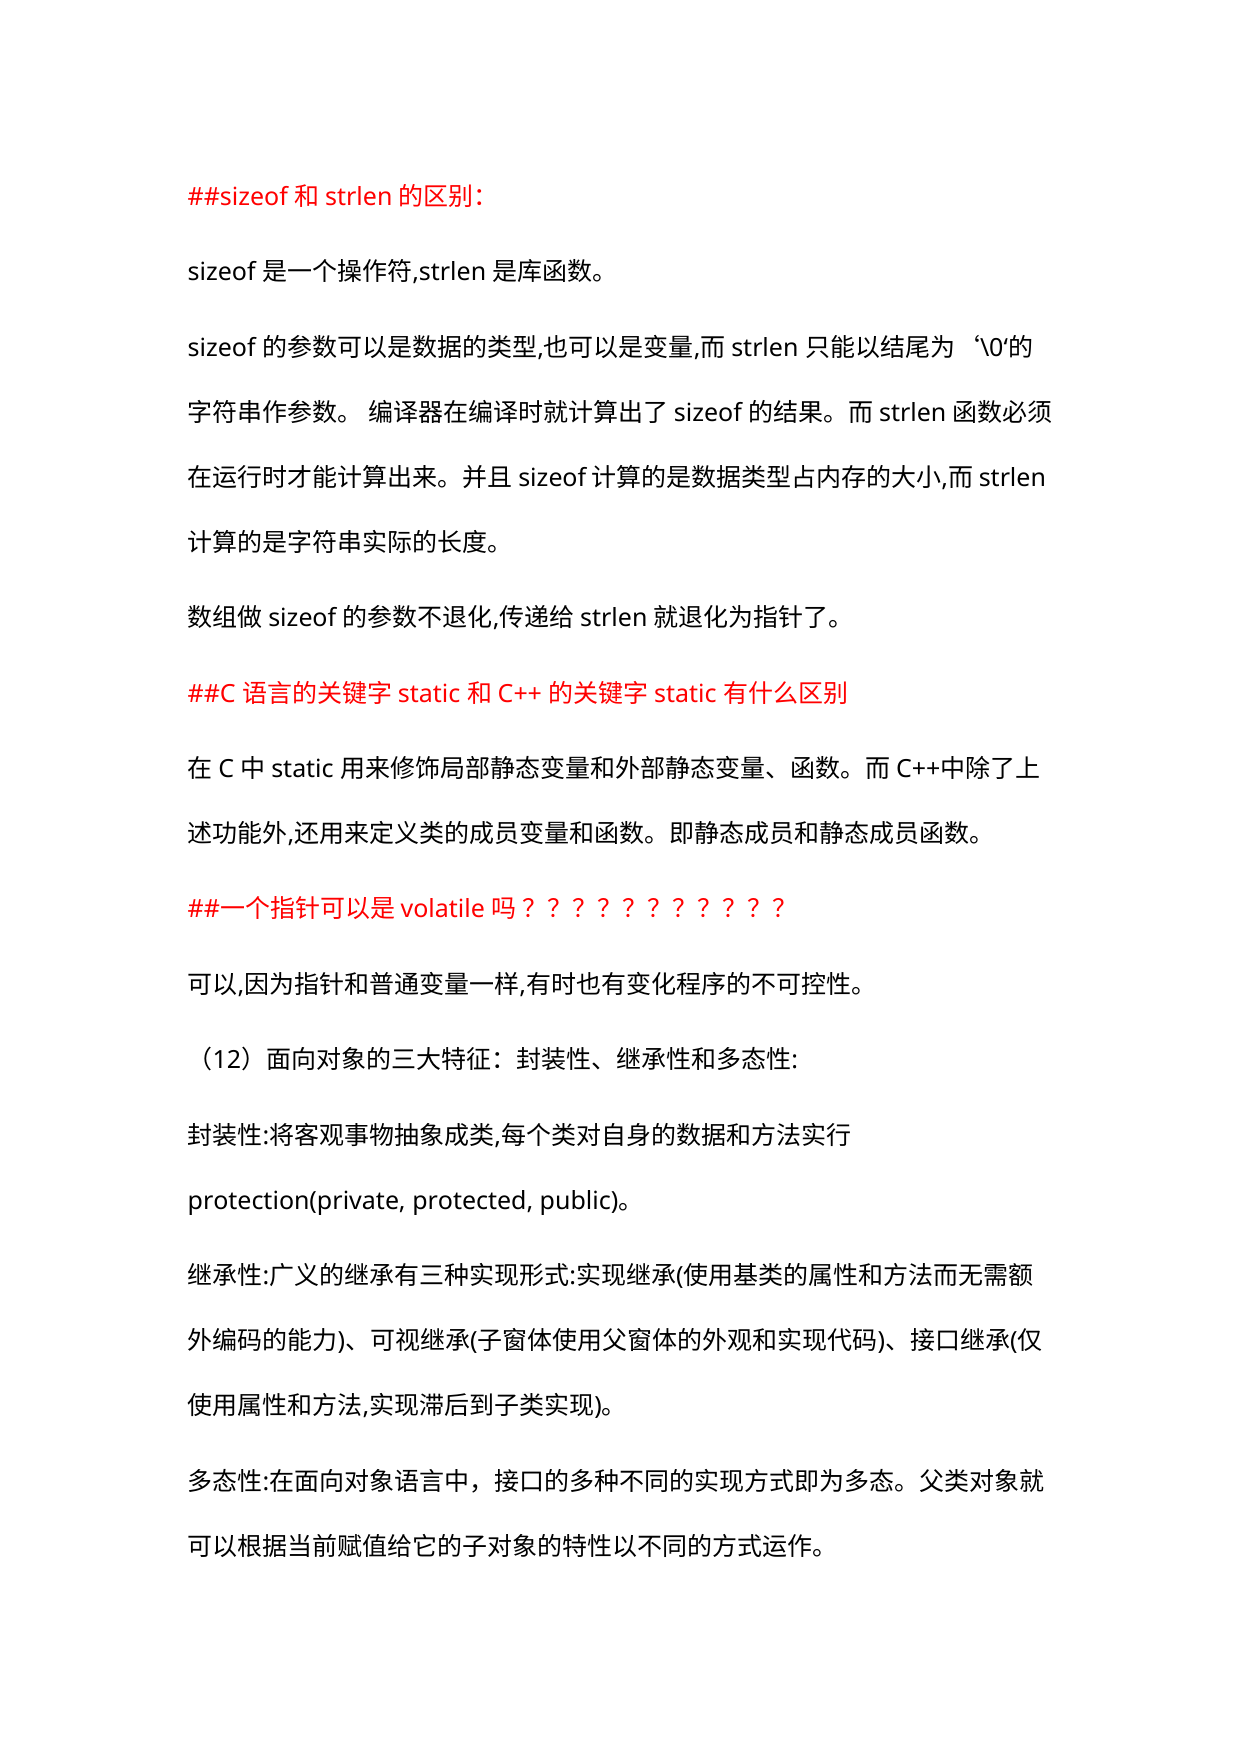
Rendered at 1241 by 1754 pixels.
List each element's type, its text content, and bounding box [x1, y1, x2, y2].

text 封装性:将客观事物抽象成类,每个类对自身的数据和方法实行 protection(private, protected, public)。 [187, 1101, 1053, 1231]
text （12）面向对象的三大特征：封装性、继承性和多态性: [187, 1025, 1053, 1090]
text sizeof 是一个操作符,strlen 是库函数。 [187, 237, 1053, 302]
text ##C 语言的关键字 static 和 C++ 的关键字 static 有什么区别 [187, 659, 1053, 724]
text 可以,因为指针和普通变量一样,有时也有变化程序的不可控性。 [187, 950, 1053, 1015]
text 多态性:在面向对象语言中，接口的多种不同的实现方式即为多态。父类对象就可以根据当前赋值给它的子对象的特性以不同的方式运作。 [187, 1447, 1053, 1577]
text 在 C 中 static 用来修饰局部静态变量和外部静态变量、函数。而 C++中除了上述功能外,还用来定义类的成员变量和函数。即静态成员和静态成员函数。 [187, 734, 1053, 864]
text 数组做 sizeof 的参数不退化,传递给 strlen 就退化为指针了。 [187, 583, 1053, 648]
text ##sizeof 和 strlen 的区别： [187, 162, 1053, 227]
text 继承性:广义的继承有三种实现形式:实现继承(使用基类的属性和方法而无需额外编码的能力)、可视继承(子窗体使用父窗体的外观和实现代码)、接口继承(仅使用属性和方法,实现滞后到子类实现)。 [187, 1241, 1053, 1436]
text ##一个指针可以是 volatile 吗 ？？？？？？？？？？？ [187, 874, 1053, 939]
text sizeof 的参数可以是数据的类型,也可以是变量,而 strlen 只能以结尾为‘\0‘的字符串作参数。 编译器在编译时就计算出了 sizeof 的结果。而 strlen 函数必须在运行时才能计算出来。并且 sizeof计算的是数据类型占内存的大小,而 strlen 计算的是字符串实际的长度。 [187, 313, 1053, 573]
